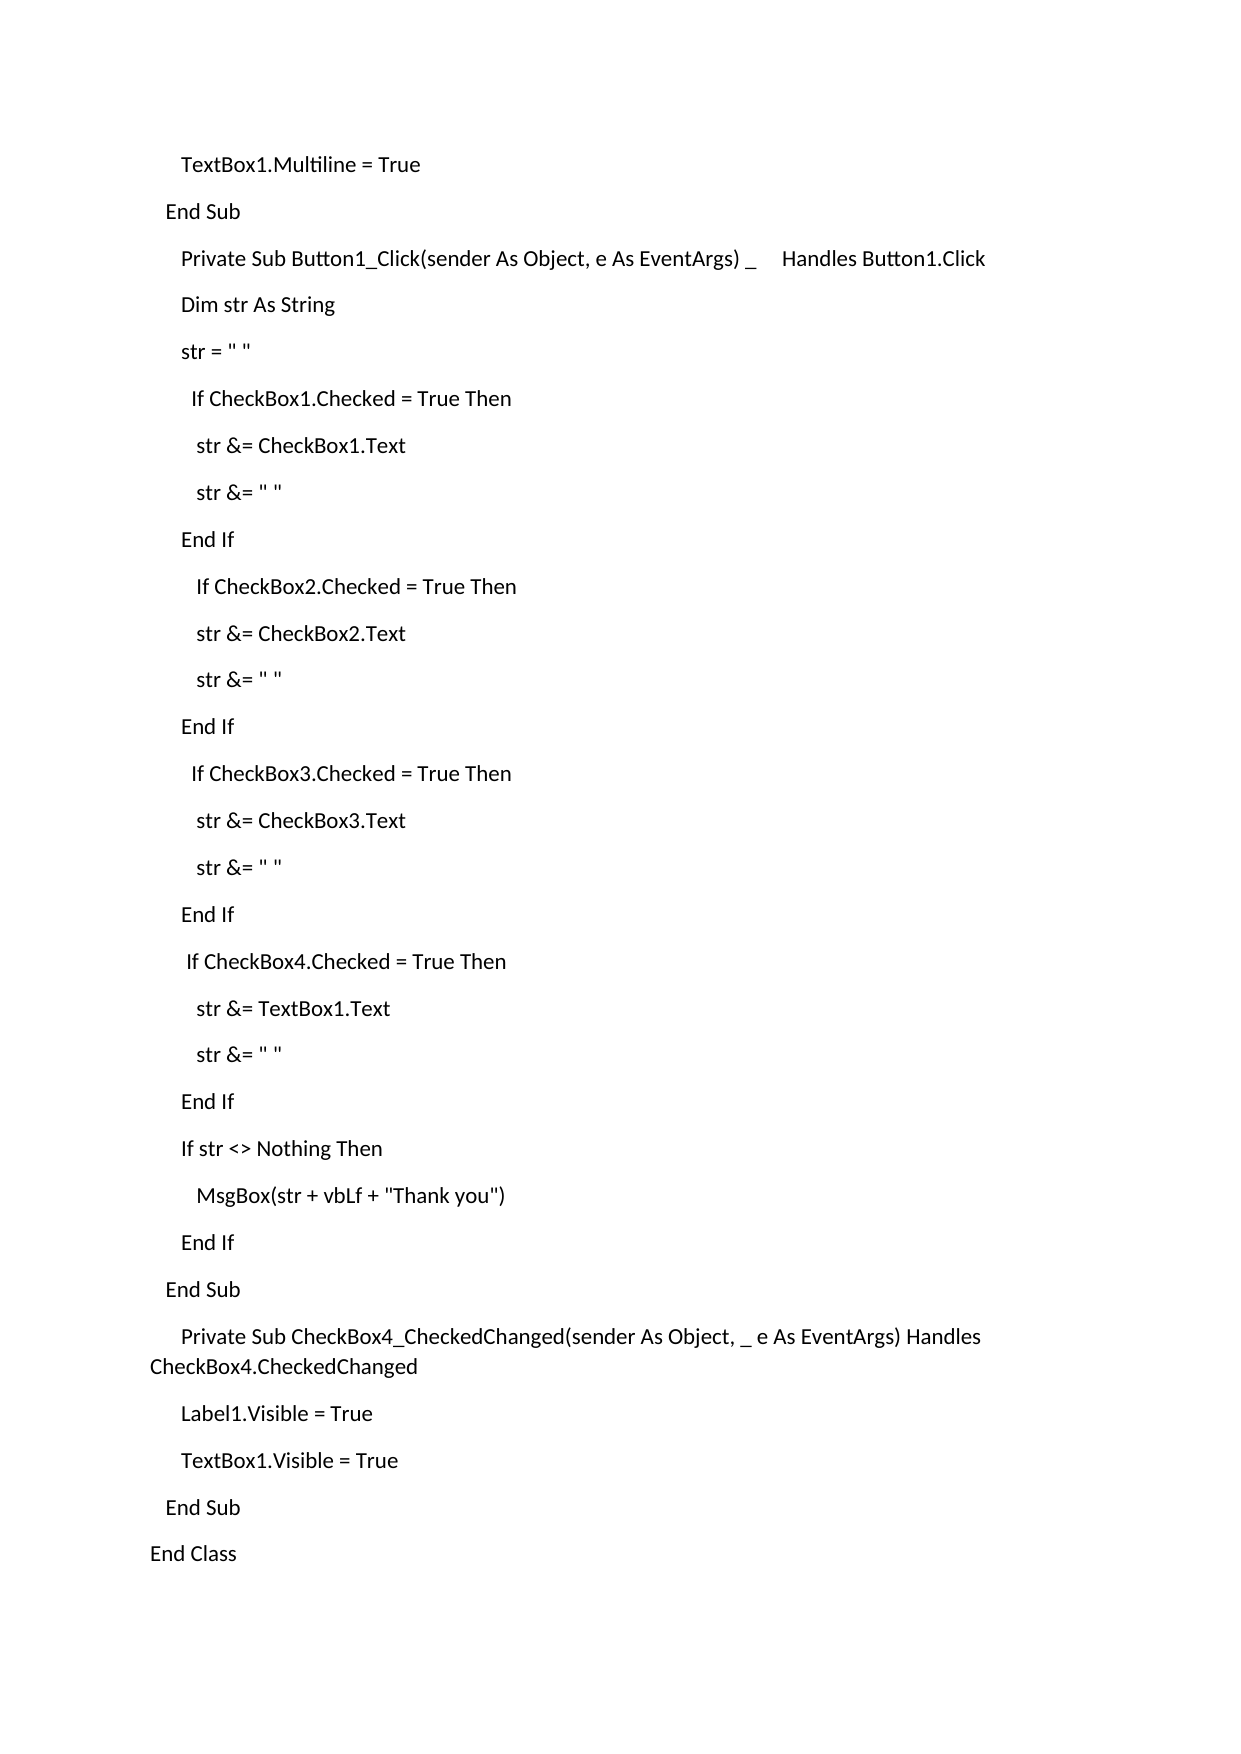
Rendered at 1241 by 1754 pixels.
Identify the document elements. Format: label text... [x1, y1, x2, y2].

text Label1.Visible = True [150, 1399, 1090, 1427]
text str &= " " [150, 853, 1090, 881]
text str &= CheckBox3.Text [150, 806, 1090, 834]
text End If [150, 900, 1090, 928]
text TextBox1.Visible = True [150, 1446, 1090, 1474]
text End Sub [150, 1493, 1090, 1521]
text str &= " " [150, 1041, 1090, 1069]
text If CheckBox1.Checked = True Then [150, 384, 1090, 412]
text str &= CheckBox2.Text [150, 619, 1090, 647]
text End Sub [150, 197, 1090, 225]
text TextBox1.Multiline = True [150, 150, 1090, 178]
text End Sub [150, 1275, 1090, 1303]
text End If [150, 1228, 1090, 1256]
text If CheckBox2.Checked = True Then [150, 572, 1090, 600]
text str &= " " [150, 666, 1090, 694]
text End If [150, 1087, 1090, 1116]
text Private Sub CheckBox4_CheckedChanged(sender As Object, _ e As EventArgs) Handles CheckBox4.CheckedChanged [150, 1322, 1090, 1380]
text If CheckBox3.Checked = True Then [150, 759, 1090, 787]
text If str <> Nothing Then [150, 1134, 1090, 1162]
text End Class [150, 1539, 1090, 1568]
text str &= TextBox1.Text [150, 994, 1090, 1022]
text str &= CheckBox1.Text [150, 431, 1090, 459]
text str = " " [150, 337, 1090, 366]
text str &= " " [150, 478, 1090, 506]
text End If [150, 712, 1090, 741]
text End If [150, 525, 1090, 553]
text Private Sub Button1_Click(sender As Object, e As EventArgs) _ Handles Button1.Click [150, 244, 1090, 272]
text MsgBox(str + vbLf + "Thank you") [150, 1181, 1090, 1209]
text If CheckBox4.Checked = True Then [150, 947, 1090, 975]
text Dim str As String [150, 291, 1090, 319]
